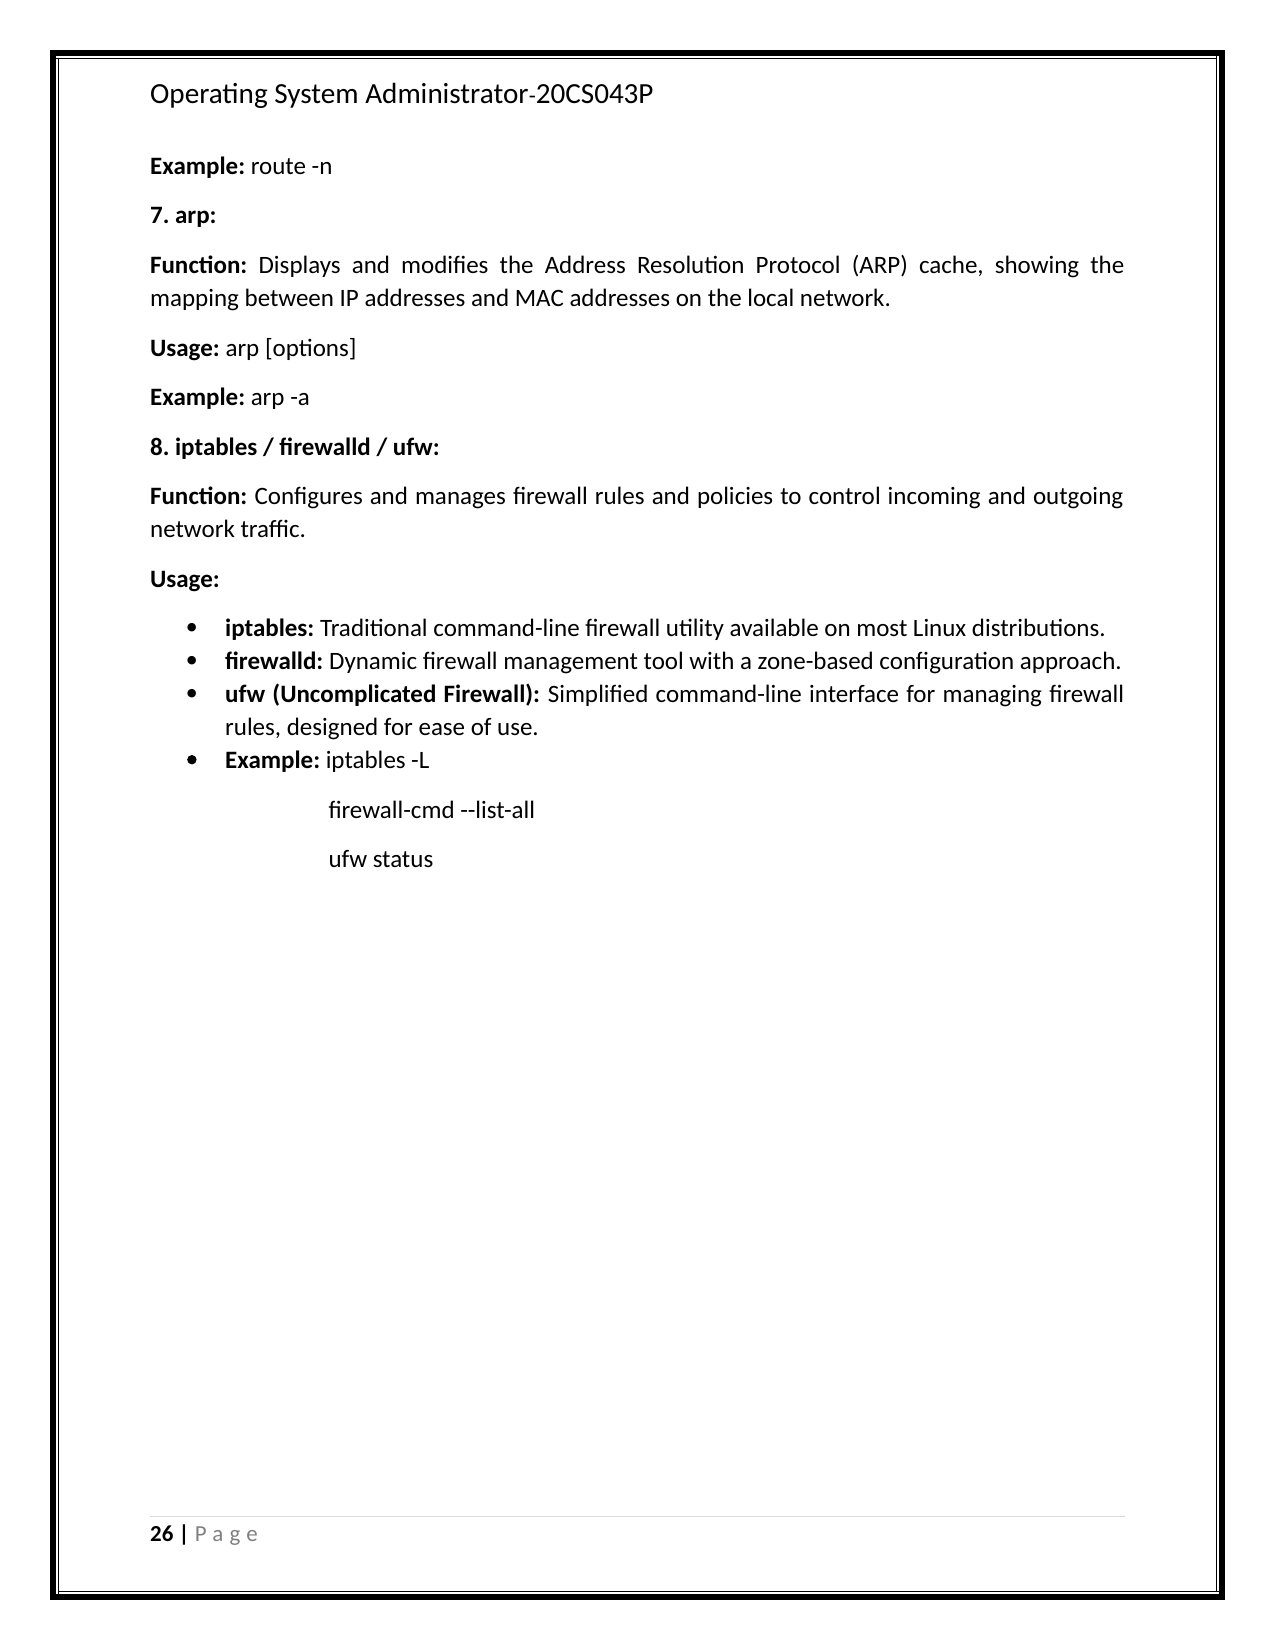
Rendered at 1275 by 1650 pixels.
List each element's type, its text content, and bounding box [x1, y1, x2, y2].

text Usage: [150, 563, 1125, 593]
list firewalld: Dynamic firewall management tool with a zone-based configuration approach. [187, 645, 1125, 676]
text firewall-cmd --list-all [150, 794, 1125, 824]
text 7. arp: [150, 199, 1125, 230]
text Example: route -n [150, 150, 1125, 181]
list ufw (Uncomplicated Firewall): Simplified command-line interface for managing firewall rules, designed for ease of use. [187, 678, 1125, 742]
text Function: Displays and modifies the Address Resolution Protocol (ARP) cache, showing the mapping between IP addresses and MAC addresses on the local network. [150, 249, 1125, 313]
list Example: iptables -L [187, 744, 1125, 775]
text Example: arp -a [150, 381, 1125, 412]
text Usage: arp [options] [150, 332, 1125, 362]
text 8. iptables / firewalld / ufw: [150, 431, 1125, 461]
text Function: Configures and manages firewall rules and policies to control incoming and outgoing network traffic. [150, 480, 1125, 544]
list iptables: Traditional command-line firewall utility available on most Linux distributions. [187, 612, 1125, 643]
text ufw status [150, 843, 1125, 874]
